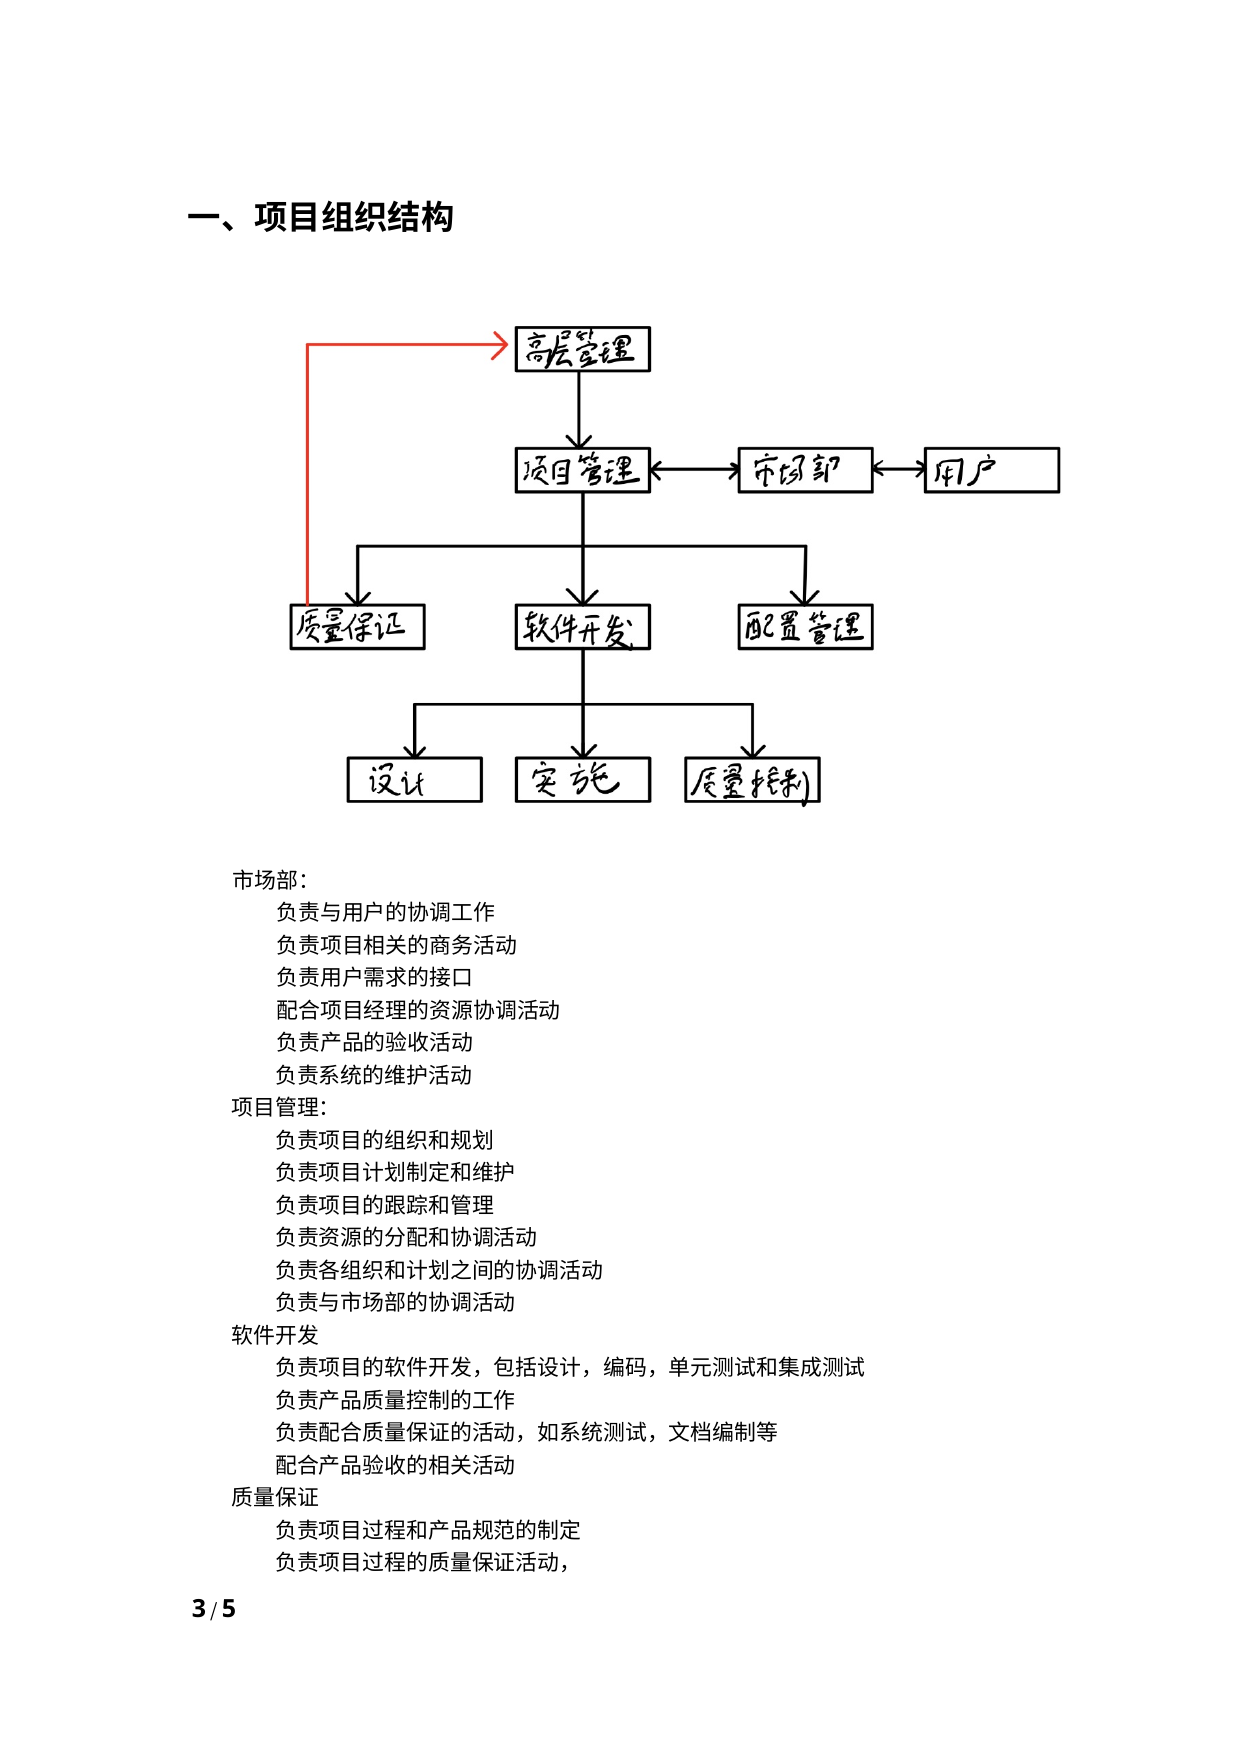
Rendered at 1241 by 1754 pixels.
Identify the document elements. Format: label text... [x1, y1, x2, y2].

list 负责与用户的协调工作 [232, 895, 1053, 927]
list 负责产品的验收活动 [232, 1025, 1053, 1057]
text 负责项目的软件开发，包括设计，编码，单元测试和集成测试 [187, 1350, 1053, 1382]
picture [232, 309, 1098, 844]
text 质量保证 [187, 1480, 1053, 1512]
text 负责项目的组织和规划 [187, 1122, 1053, 1155]
list 负责系统的维护活动 [232, 1057, 1053, 1090]
text 负责配合质量保证的活动，如系统测试，文档编制等 [231, 1415, 1053, 1447]
text 负责项目的跟踪和管理 [231, 1187, 1053, 1220]
text 负责项目过程的质量保证活动， [187, 1545, 1053, 1577]
list 负责用户需求的接口 [232, 960, 1053, 992]
text 负责项目计划制定和维护 [231, 1155, 1053, 1187]
text 项目管理： [187, 1090, 1053, 1122]
text 软件开发 [187, 1317, 1053, 1350]
text 负责项目过程和产品规范的制定 [187, 1512, 1053, 1545]
list 市场部： [232, 862, 1053, 895]
list 配合项目经理的资源协调活动 [232, 992, 1053, 1025]
subtitle 一、项目组织结构 [187, 183, 1053, 248]
text 负责资源的分配和协调活动 [231, 1220, 1053, 1252]
text 负责与市场部的协调活动 [231, 1285, 1053, 1317]
text 负责各组织和计划之间的协调活动 [231, 1252, 1053, 1285]
text 配合产品验收的相关活动 [231, 1447, 1053, 1480]
list 负责项目相关的商务活动 [232, 927, 1053, 960]
text 负责产品质量控制的工作 [231, 1382, 1053, 1415]
